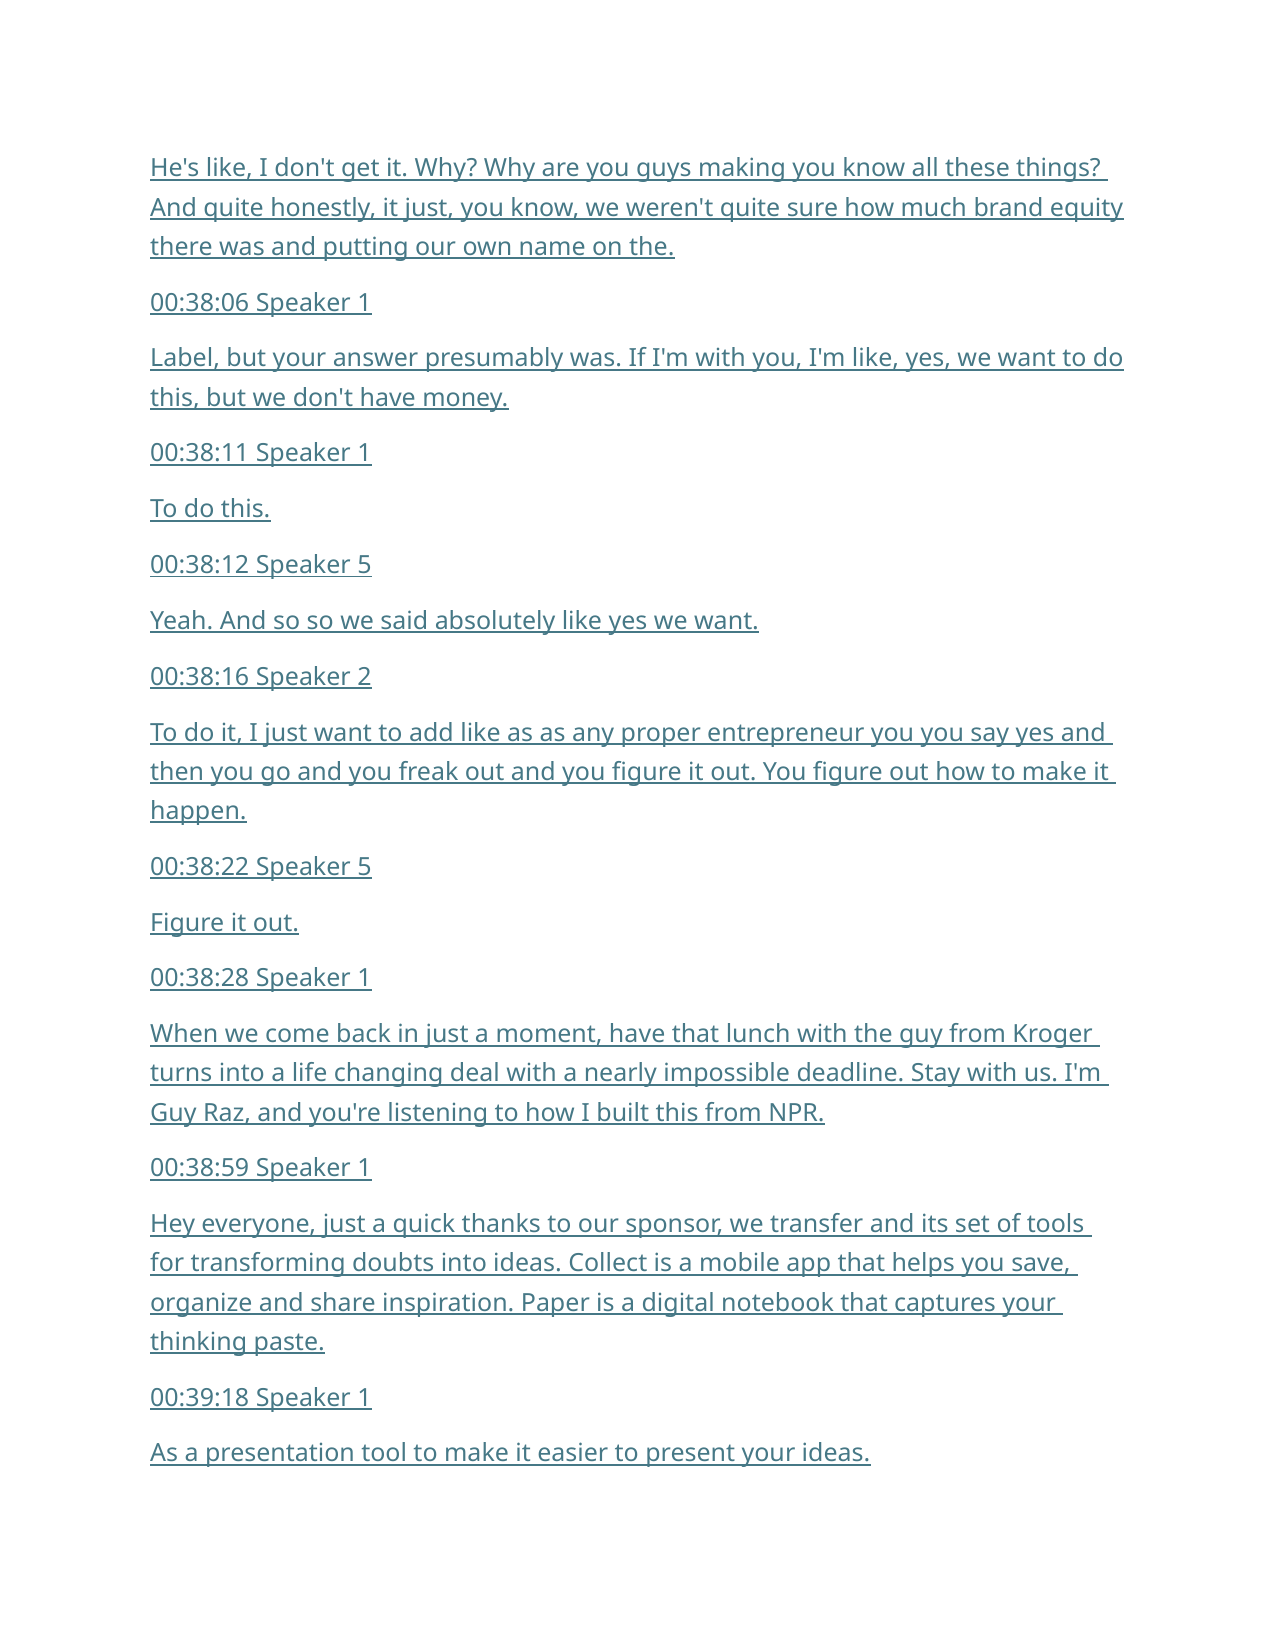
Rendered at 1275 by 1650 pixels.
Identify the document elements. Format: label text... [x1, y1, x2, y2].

text 00:38:16 Speaker 2 [150, 658, 1125, 692]
text He's like, I don't get it. Why? Why are you guys making you know all these things? And quite honestly, it just, you know, we weren't quite sure how much brand equity there was and putting our own name on the. [150, 150, 1125, 262]
text 00:38:59 Speaker 1 [150, 1150, 1125, 1184]
text Figure it out. [150, 904, 1125, 938]
text When we come back in just a moment, have that lunch with the guy from Kroger turns into a life changing deal with a nearly impossible deadline. Stay with us. I'm Guy Raz, and you're listening to how I built this from NPR. [150, 1016, 1125, 1128]
text 00:38:06 Speaker 1 [150, 284, 1125, 318]
text Hey everyone, just a quick thanks to our sponsor, we transfer and its set of tools for transforming doubts into ideas. Collect is a mobile app that helps you save, organize and share inspiration. Paper is a digital notebook that captures your thinking paste. [150, 1206, 1125, 1357]
text 00:39:18 Speaker 1 [150, 1379, 1125, 1413]
text As a presentation tool to make it easier to present your ideas. [150, 1435, 1125, 1469]
text To do this. [150, 491, 1125, 525]
text Yeah. And so so we said absolutely like yes we want. [150, 602, 1125, 637]
text To do it, I just want to add like as as any proper entrepreneur you you say yes and then you go and you freak out and you figure it out. You figure out how to make it happen. [150, 714, 1125, 827]
text 00:38:28 Speaker 1 [150, 960, 1125, 994]
text 00:38:22 Speaker 5 [150, 848, 1125, 882]
text 00:38:12 Speaker 5 [150, 547, 1125, 581]
text 00:38:11 Speaker 1 [150, 435, 1125, 469]
text Label, but your answer presumably was. If I'm with you, I'm like, yes, we want to do this, but we don't have money. [150, 340, 1125, 413]
